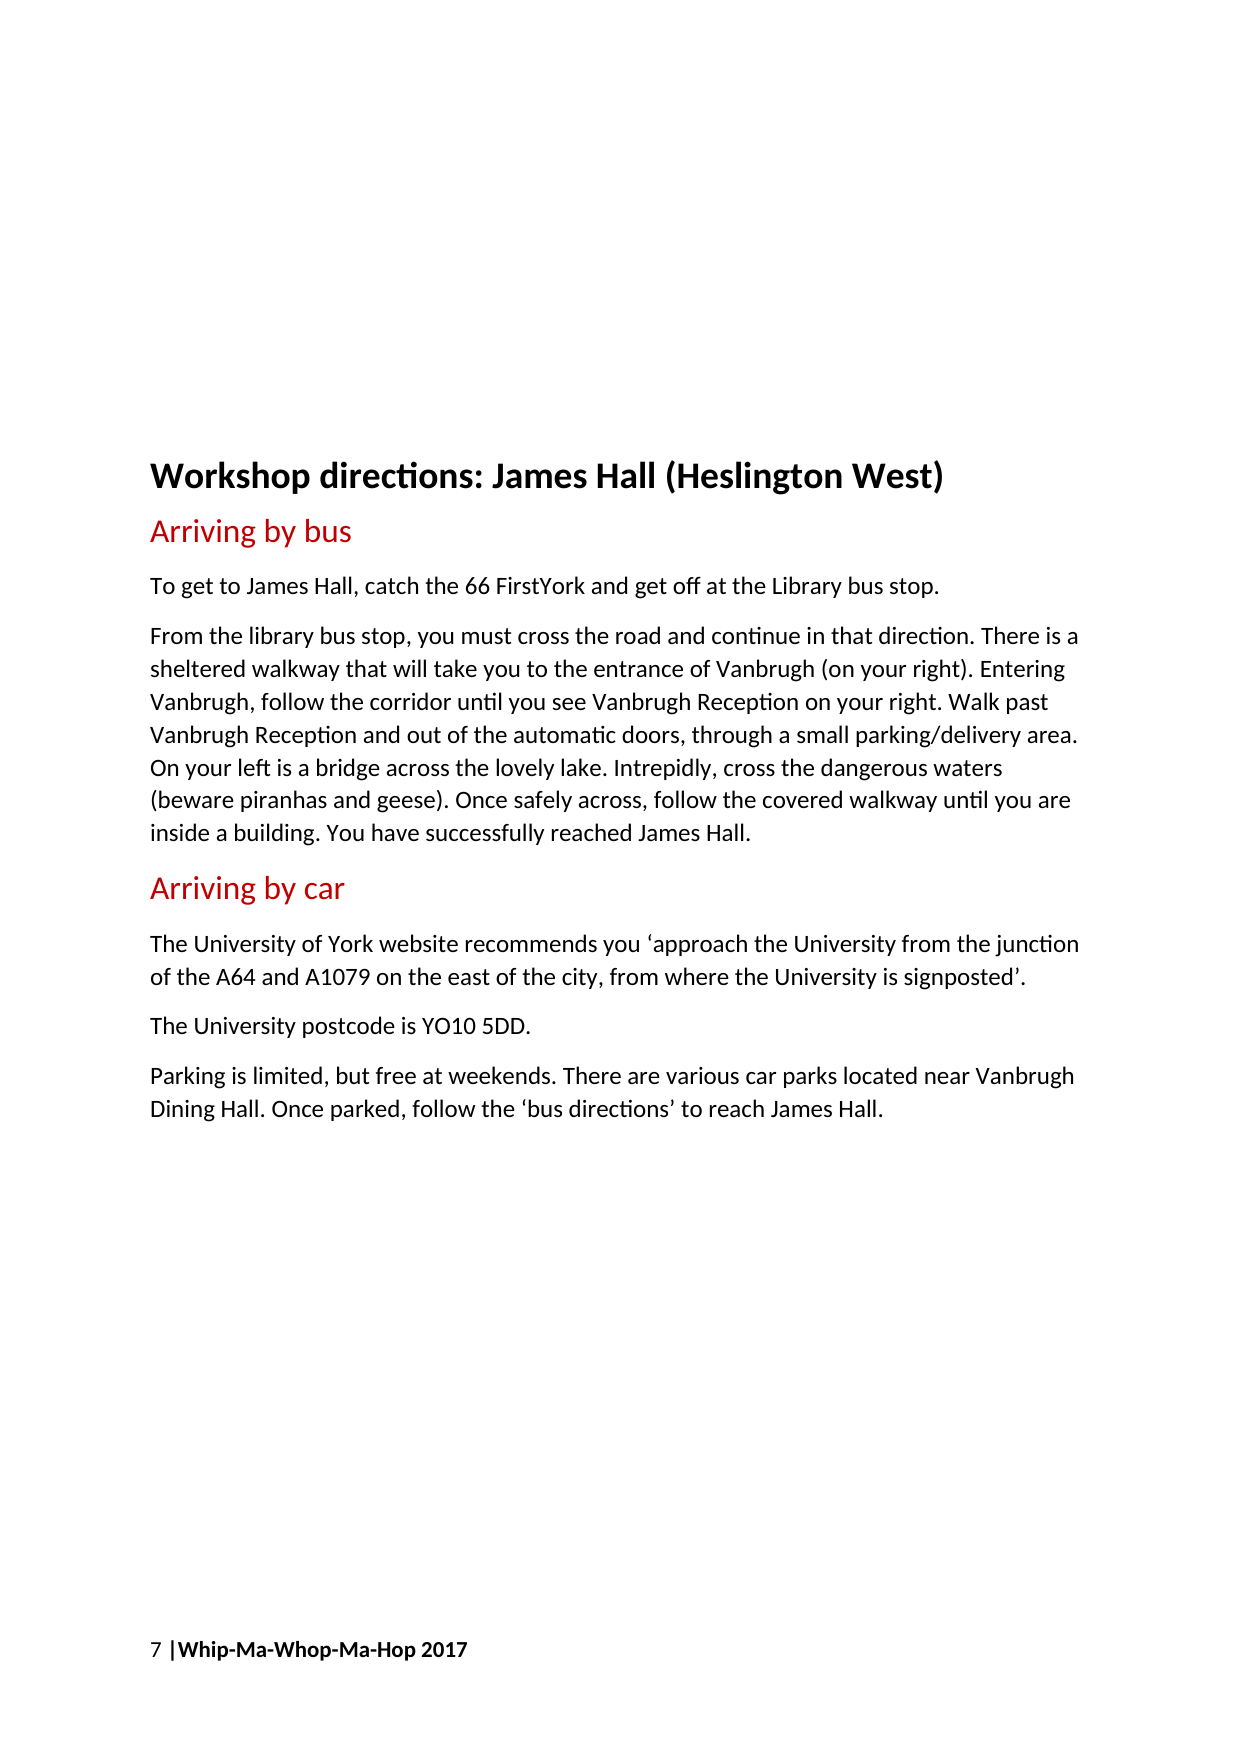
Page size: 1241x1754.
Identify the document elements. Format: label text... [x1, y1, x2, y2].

text The University of York website recommends you ‘approach the University from the junction of the A64 and A1079 on the east of the city, from where the University is signposted’. [150, 928, 1090, 991]
subtitle Workshop directions: James Hall (Heslington West) [150, 452, 1090, 498]
text Parking is limited, but free at weekends. There are various car parks located near Vanbrugh Dining Hall. Once parked, follow the ‘bus directions’ to reach James Hall. [150, 1060, 1090, 1123]
text Arriving by bus [150, 510, 1090, 551]
text The University postcode is YO10 5DD. [150, 1010, 1090, 1041]
text From the library bus stop, you must cross the road and continue in that direction. There is a sheltered walkway that will take you to the entrance of Vanbrugh (on your right). Entering Vanbrugh, follow the corridor until you see Vanbrugh Reception on your right. Walk past Vanbrugh Reception and out of the automatic doors, through a small parking/delivery area. On your left is a bridge across the lovely lake. Intrepidly, cross the dangerous waters (beware piranhas and geese). Once safely across, follow the covered walkway until you are inside a building. You have successfully reached James Hall. [150, 620, 1090, 848]
text Arriving by car [150, 867, 1090, 908]
text To get to James Hall, catch the 66 FirstYork and get off at the Library bus stop. [150, 571, 1090, 601]
